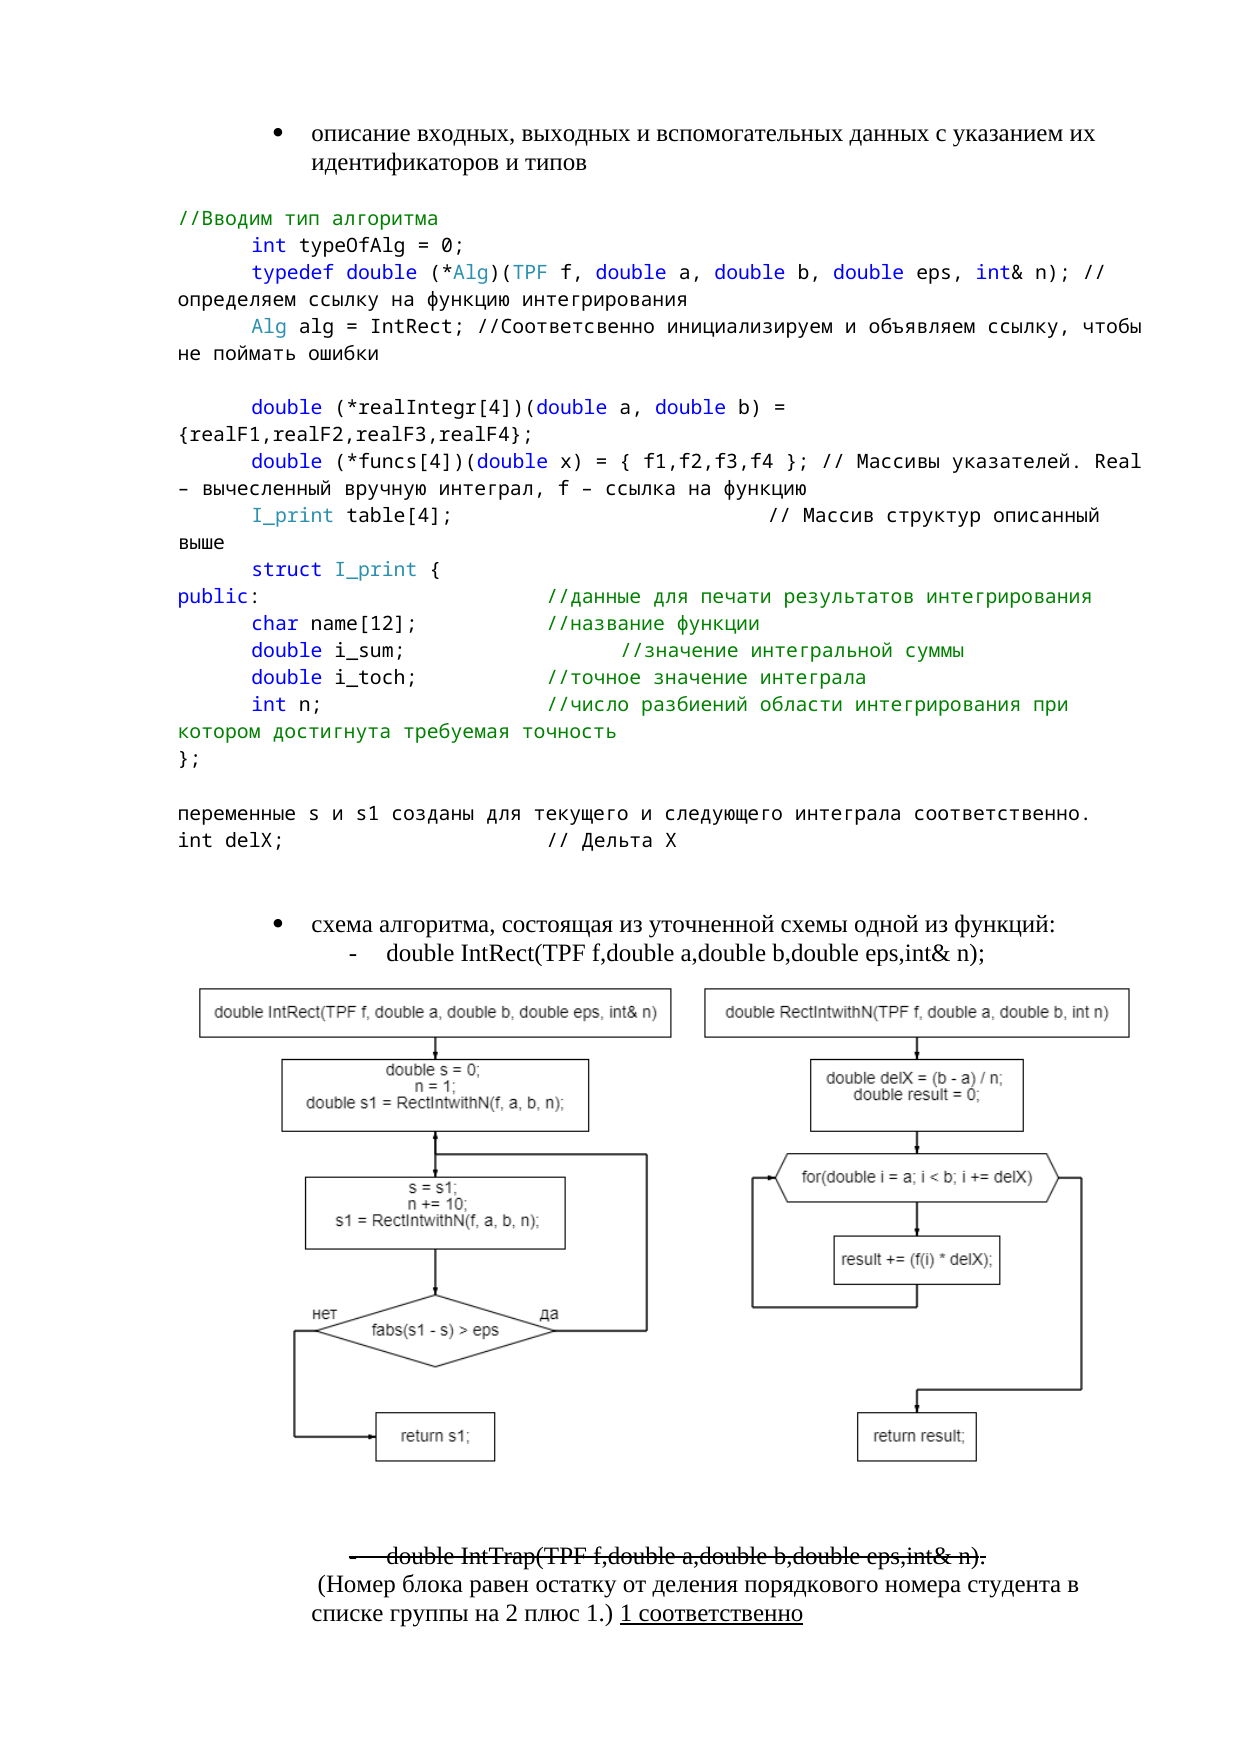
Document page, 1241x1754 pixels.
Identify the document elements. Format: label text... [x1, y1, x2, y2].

picture [177, 966, 1152, 1484]
text //Вводим тип алгоритма [177, 204, 1152, 231]
text double i_toch; //точное значение интеграла [177, 663, 1152, 690]
text I_print table[4]; // Массив структур описанный выше [177, 501, 1152, 555]
text int n; //число разбиений области интегрирования при котором достигнута требуемая точность [177, 690, 1152, 744]
text public: //данные для печати результатов интегрирования [177, 582, 1152, 609]
text char name[12]; //название функции [177, 609, 1152, 636]
text }; [177, 744, 1152, 771]
text int typeOfAlg = 0; [177, 231, 1152, 258]
text struct I_print { [177, 555, 1152, 582]
text double i_sum; //значение интегральной суммы [177, 636, 1152, 663]
text typedef double (*Alg)(TPF f, double a, double b, double eps, int& n); // определяем ссылку на функцию интегрирования [177, 258, 1152, 312]
text переменные s и s1 созданы для текущего и следующего интеграла соответственно. [177, 800, 1152, 827]
text int delX; // Дельта X [177, 827, 1152, 854]
list double IntRect(TPF f,double a,double b,double eps,int& n); [349, 938, 1152, 966]
text Alg alg = IntRect; //Соответсвенно инициализируем и объявляем ссылку, чтобы не поймать ошибки [177, 312, 1152, 366]
list описание входных, выходных и вспомогательных данных с указанием их идентификаторов и типов [274, 118, 1152, 176]
list double IntTrap(TPF f,double a,double b,double eps,int& n). [349, 1541, 1152, 1569]
list схема алгоритма, состоящая из уточненной схемы одной из функций: [274, 909, 1152, 938]
text double (*realIntegr[4])(double a, double b) = {realF1,realF2,realF3,realF4}; [177, 393, 1152, 447]
text double (*funcs[4])(double x) = { f1,f2,f3,f4 }; // Массивы указателей. Real – вычесленный вручную интеграл, f – ссылка на функцию [177, 447, 1152, 501]
text (Номер блока равен остатку от деления порядкового номера студента в списке группы на 2 плюс 1.) 1 соответственно [311, 1569, 1152, 1627]
